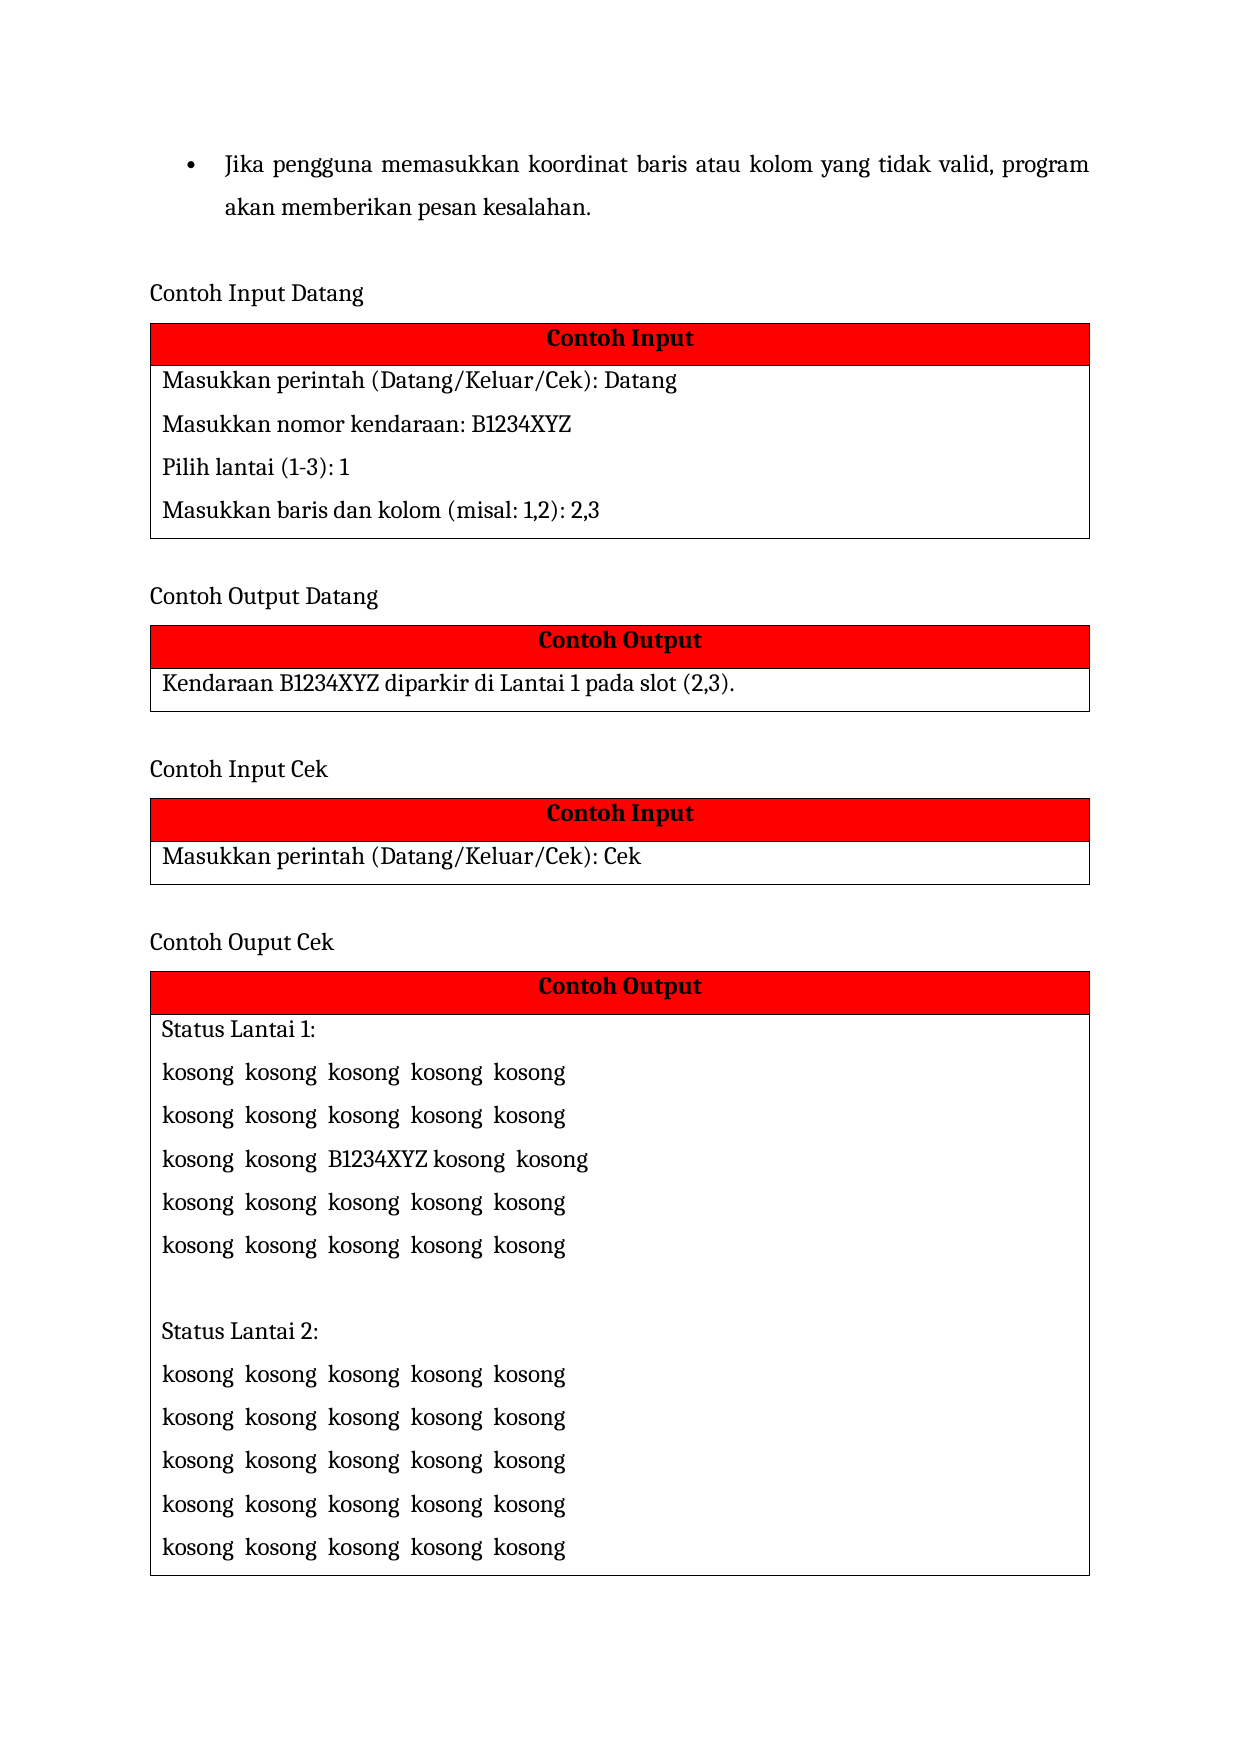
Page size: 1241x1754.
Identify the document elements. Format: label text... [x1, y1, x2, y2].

list Jika pengguna memasukkan koordinat baris atau kolom yang tidak valid, program akan memberikan pesan kesalahan. [187, 150, 1090, 222]
text Contoh Input Datang [150, 279, 1090, 308]
text Contoh Ouput Cek [150, 928, 1090, 957]
table_cell Masukkan perintah (Datang/Keluar/Cek): Cek [151, 842, 1089, 884]
text Contoh Output Datang [150, 582, 1090, 611]
table_header Contoh Input [151, 799, 1089, 841]
table_cell Masukkan perintah (Datang/Keluar/Cek): Datang Masukkan nomor kendaraan: B1234XYZ Pilih lantai (1-3): 1 Masukkan baris dan kolom (misal: 1,2): 2,3 [151, 366, 1089, 538]
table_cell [151, 1015, 1089, 1574]
table_header Contoh Output [151, 972, 1089, 1014]
table_cell Kendaraan B1234XYZ diparkir di Lantai 1 pada slot (2,3). [151, 669, 1089, 711]
table_header Contoh Input [151, 324, 1089, 365]
table_header Contoh Output [151, 626, 1089, 668]
text Contoh Input Cek [150, 755, 1090, 784]
